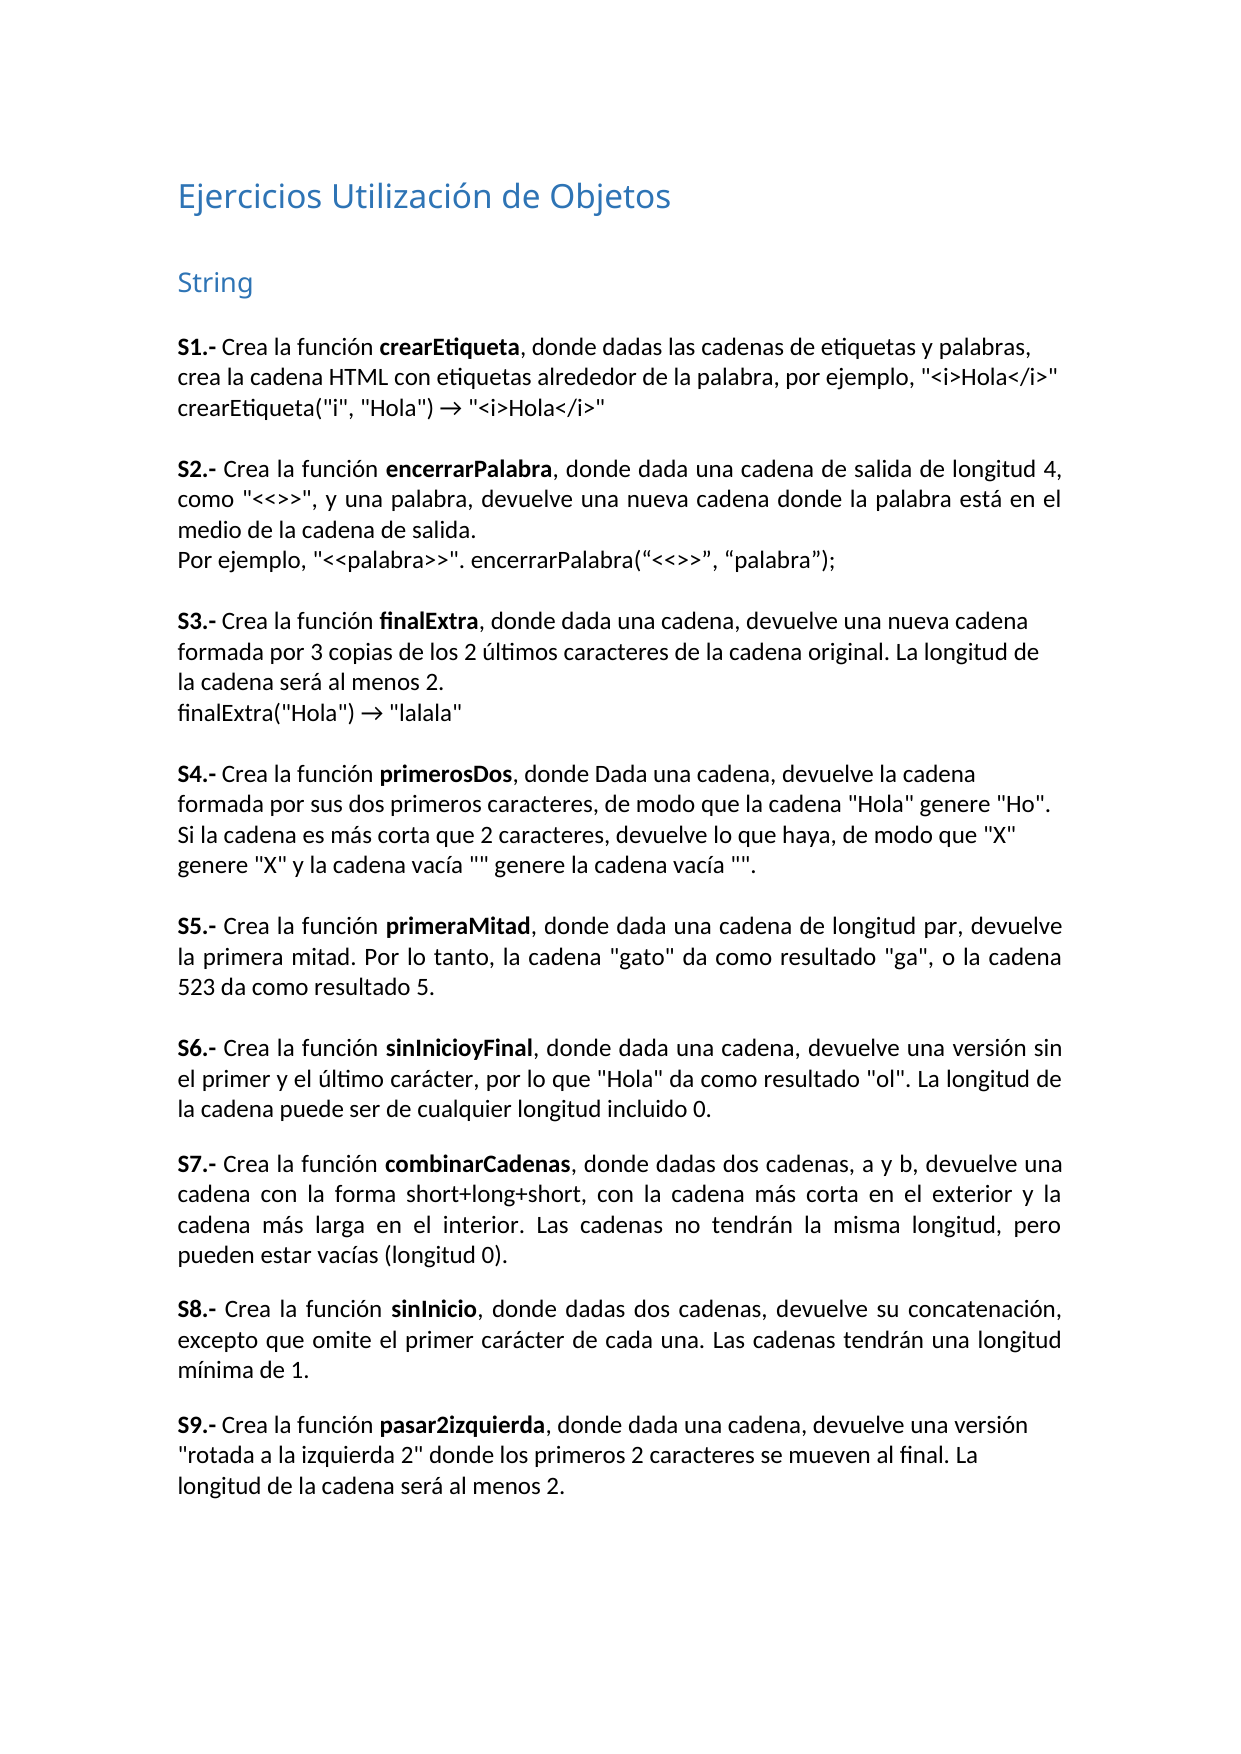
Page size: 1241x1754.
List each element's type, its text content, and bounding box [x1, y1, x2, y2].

subtitle String [177, 263, 1063, 300]
subtitle Ejercicios Utilización de Objetos [177, 173, 1063, 218]
text crearEtiqueta("i", "Hola") → "<i>Hola</i>" [177, 392, 1063, 422]
text S8.- Crea la función sinInicio, donde dadas dos cadenas, devuelve su concatenación, excepto que omite el primer carácter de cada una. Las cadenas tendrán una longitud mínima de 1. [177, 1293, 1063, 1385]
text finalExtra("Hola") → "lalala" [177, 697, 1063, 727]
text S4.- Crea la función primerosDos, donde Dada una cadena, devuelve la cadena formada por sus dos primeros caracteres, de modo que la cadena "Hola" genere "Ho". Si la cadena es más corta que 2 caracteres, devuelve lo que haya, de modo que "X" genere "X" y la cadena vacía "" genere la cadena vacía "". [177, 758, 1063, 880]
text S2.- Crea la función encerrarPalabra, donde dada una cadena de salida de longitud 4, como "<<>>", y una palabra, devuelve una nueva cadena donde la palabra está en el medio de la cadena de salida. [177, 453, 1063, 544]
text Por ejemplo, "<<palabra>>". encerrarPalabra(“<<>>”, “palabra”); [177, 544, 1063, 575]
text S5.- Crea la función primeraMitad, donde dada una cadena de longitud par, devuelve la primera mitad. Por lo tanto, la cadena "gato" da como resultado "ga", o la cadena 523 da como resultado 5. [177, 911, 1063, 1002]
text S6.- Crea la función sinInicioyFinal, donde dada una cadena, devuelve una versión sin el primer y el último carácter, por lo que "Hola" da como resultado "ol". La longitud de la cadena puede ser de cualquier longitud incluido 0. [177, 1033, 1063, 1124]
text S3.- Crea la función finalExtra, donde dada una cadena, devuelve una nueva cadena formada por 3 copias de los 2 últimos caracteres de la cadena original. La longitud de la cadena será al menos 2. [177, 605, 1063, 697]
text S9.- Crea la función pasar2izquierda, donde dada una cadena, devuelve una versión "rotada a la izquierda 2" donde los primeros 2 caracteres se mueven al final. La longitud de la cadena será al menos 2. [177, 1409, 1063, 1500]
text S7.- Crea la función combinarCadenas, donde dadas dos cadenas, a y b, devuelve una cadena con la forma short+long+short, con la cadena más corta en el exterior y la cadena más larga en el interior. Las cadenas no tendrán la misma longitud, pero pueden estar vacías (longitud 0). [177, 1148, 1063, 1270]
text S1.- Crea la función crearEtiqueta, donde dadas las cadenas de etiquetas y palabras, crea la cadena HTML con etiquetas alrededor de la palabra, por ejemplo, "<i>Hola</i>" [177, 331, 1063, 392]
